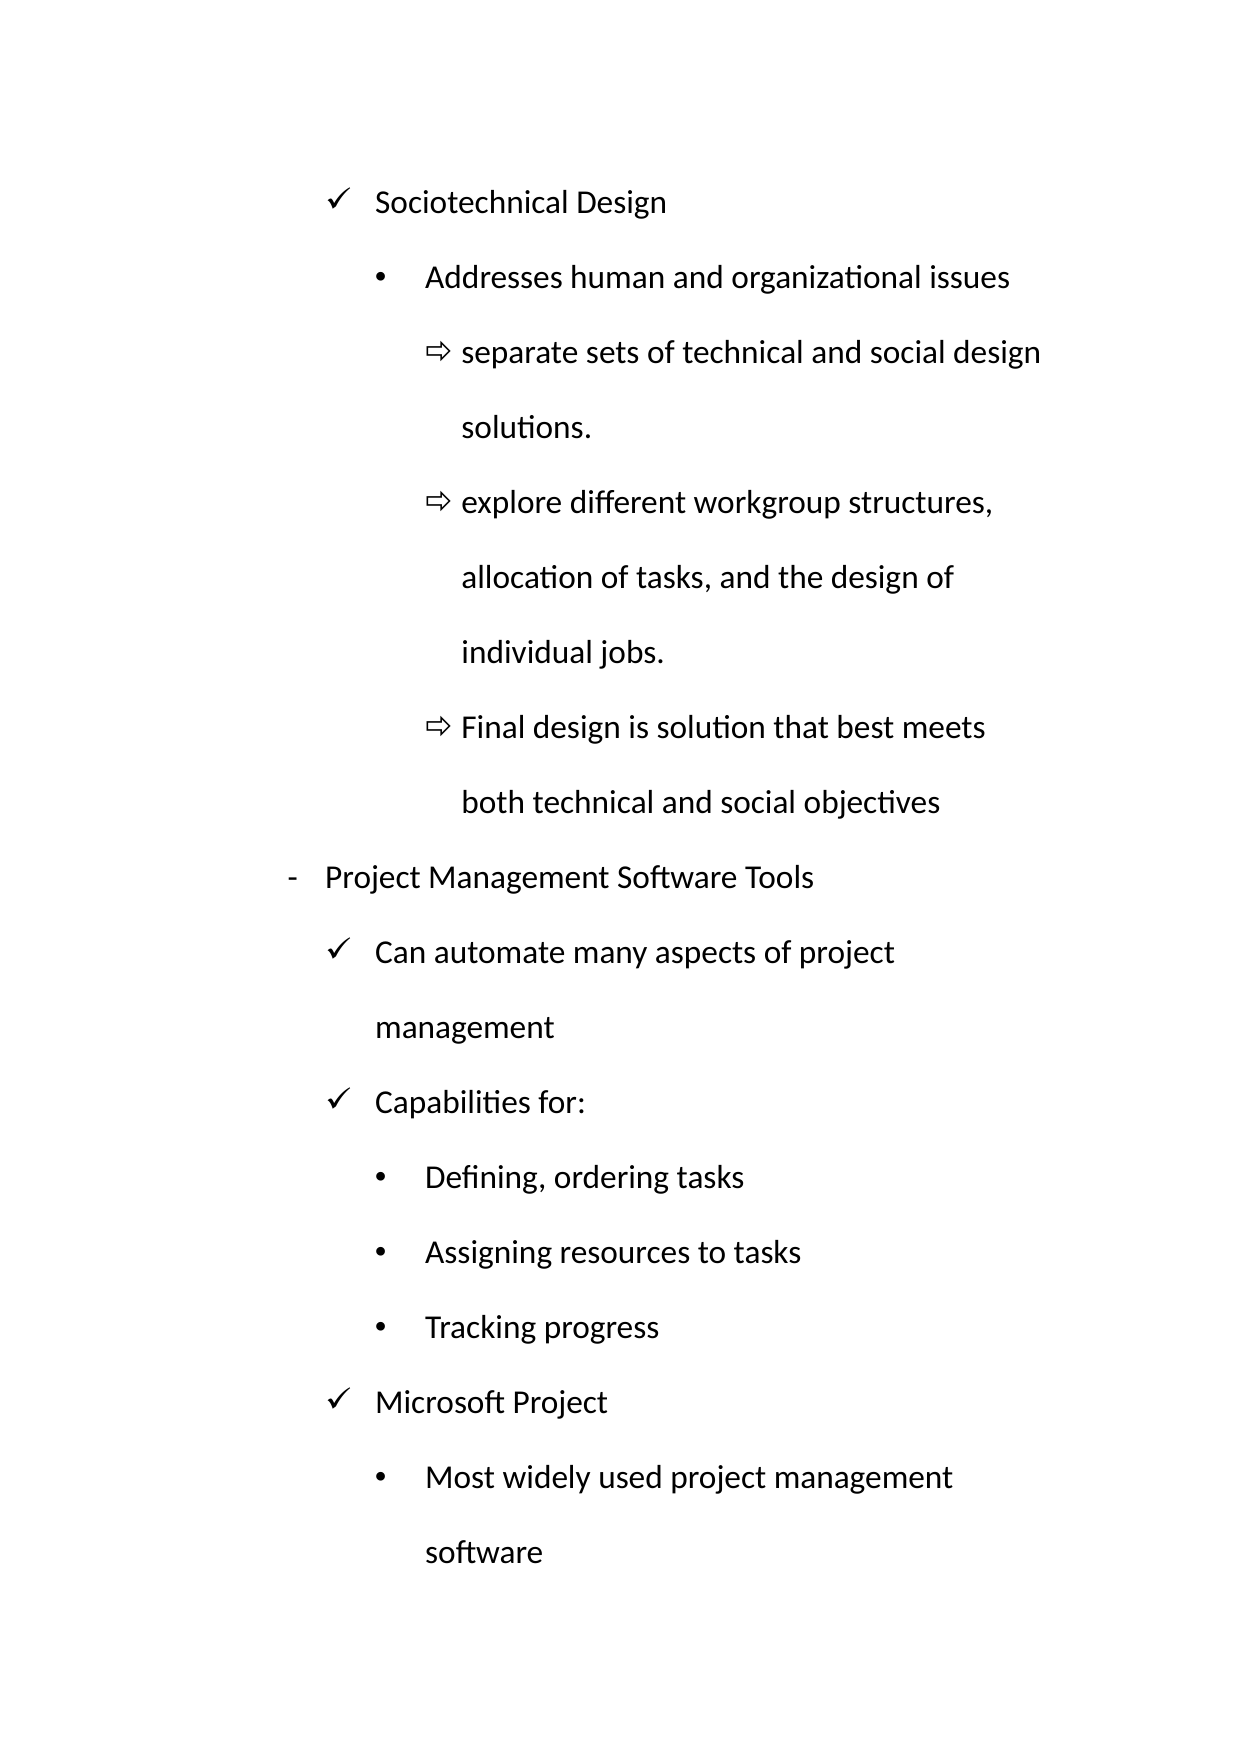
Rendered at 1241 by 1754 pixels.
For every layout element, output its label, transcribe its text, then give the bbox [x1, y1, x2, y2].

list Tracking progress [375, 1289, 1053, 1364]
list Project Management Software Tools [287, 839, 1053, 914]
list Most widely used project management software [375, 1439, 1053, 1589]
list Addresses human and organizational issues [375, 239, 1053, 314]
list Sociotechnical Design [325, 164, 1053, 239]
list separate sets of technical and social design solutions. [424, 314, 1053, 464]
list Can automate many aspects of project management [325, 914, 1053, 1064]
list Final design is solution that best meets both technical and social objectives [424, 689, 1053, 839]
list Microsoft Project [325, 1364, 1053, 1439]
list explore different workgroup structures, allocation of tasks, and the design of individual jobs. [424, 464, 1053, 689]
list Defining, ordering tasks [375, 1139, 1053, 1214]
list Assigning resources to tasks [375, 1214, 1053, 1289]
list Capabilities for: [325, 1064, 1053, 1139]
